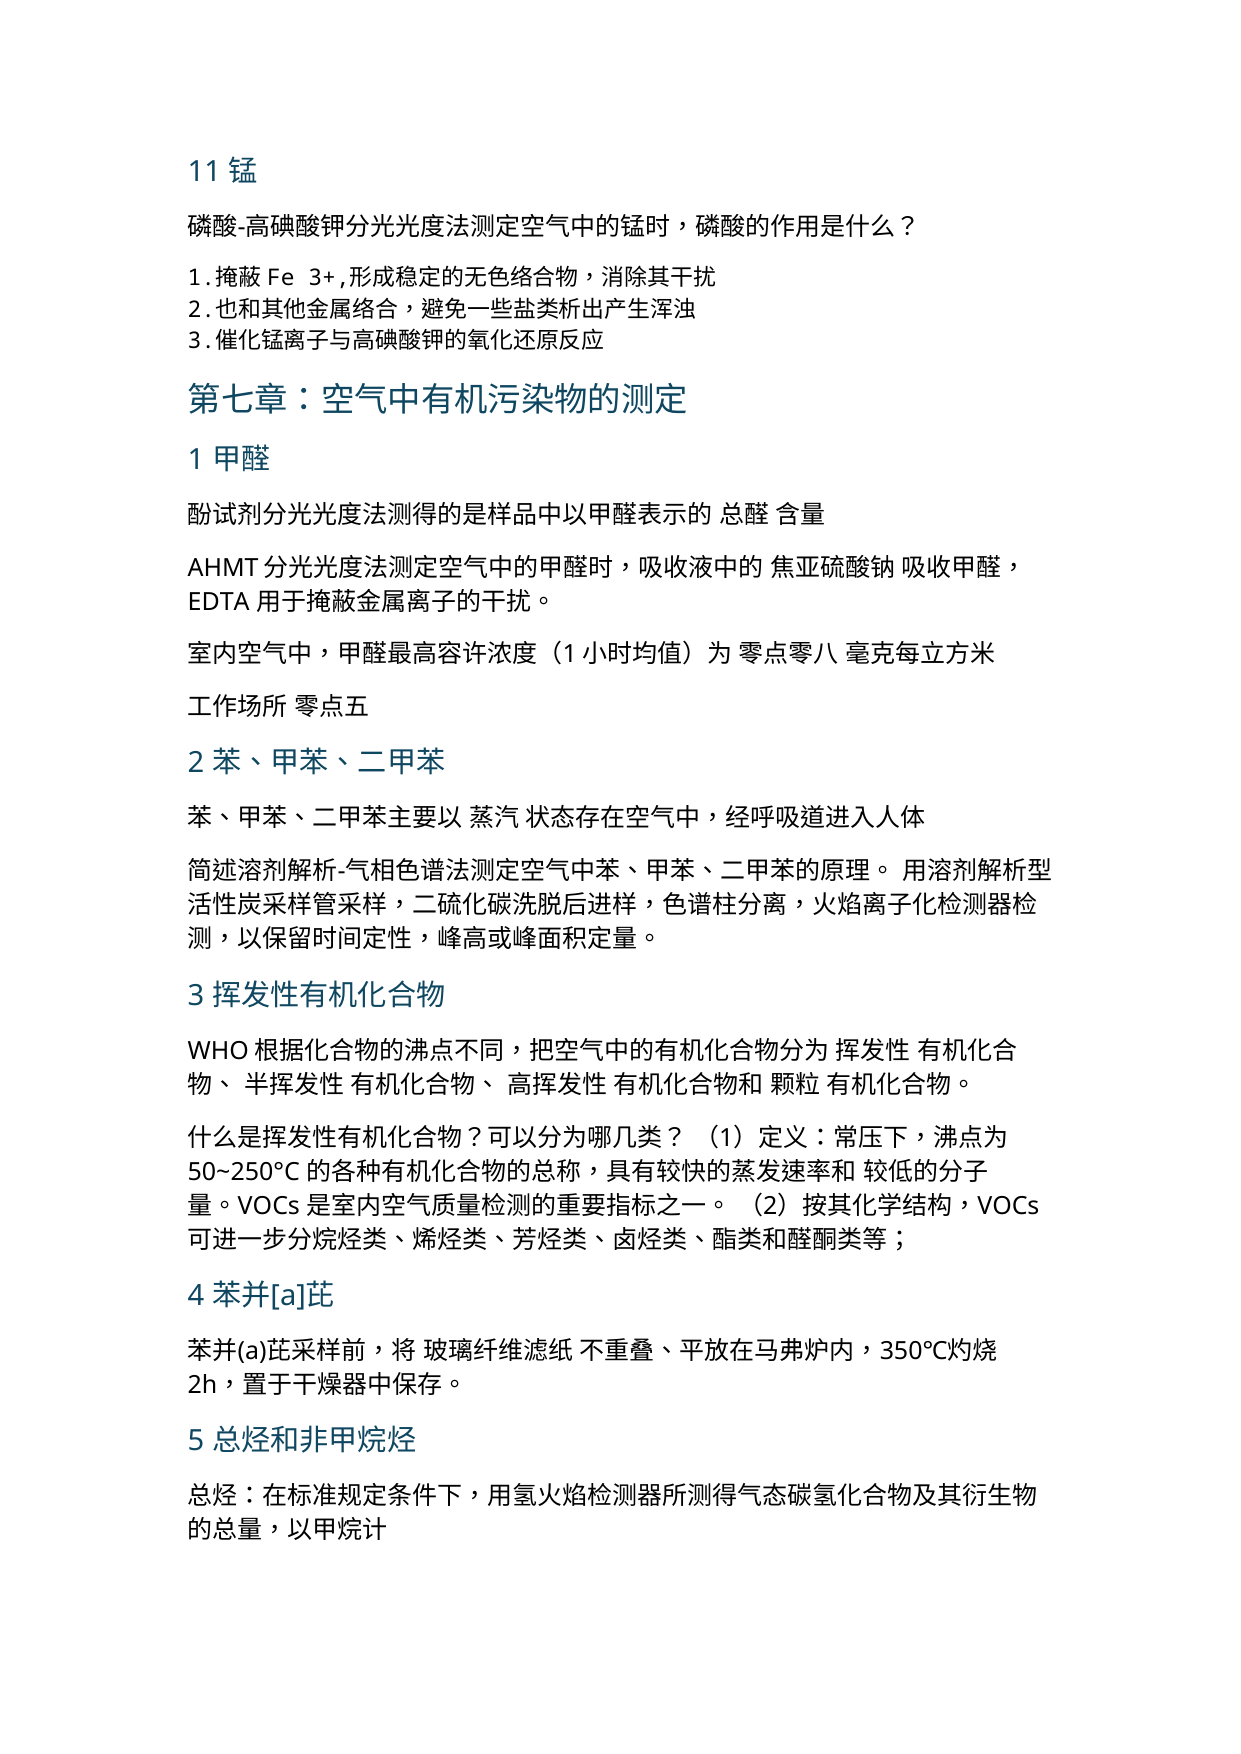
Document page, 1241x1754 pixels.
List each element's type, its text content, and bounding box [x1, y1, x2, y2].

text 11 锰 [187, 150, 1053, 190]
text 1.掩蔽 Fe 3+,形成稳定的无色络合物，消除其干扰 2.也和其他金属络合，避免一些盐类析出产生浑浊 3.催化锰离子与高碘酸钾的氧化还原反应 [187, 261, 1053, 355]
text 磷酸-高碘酸钾分光光度法测定空气中的锰时，磷酸的作用是什么？ [187, 208, 1053, 242]
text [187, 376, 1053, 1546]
